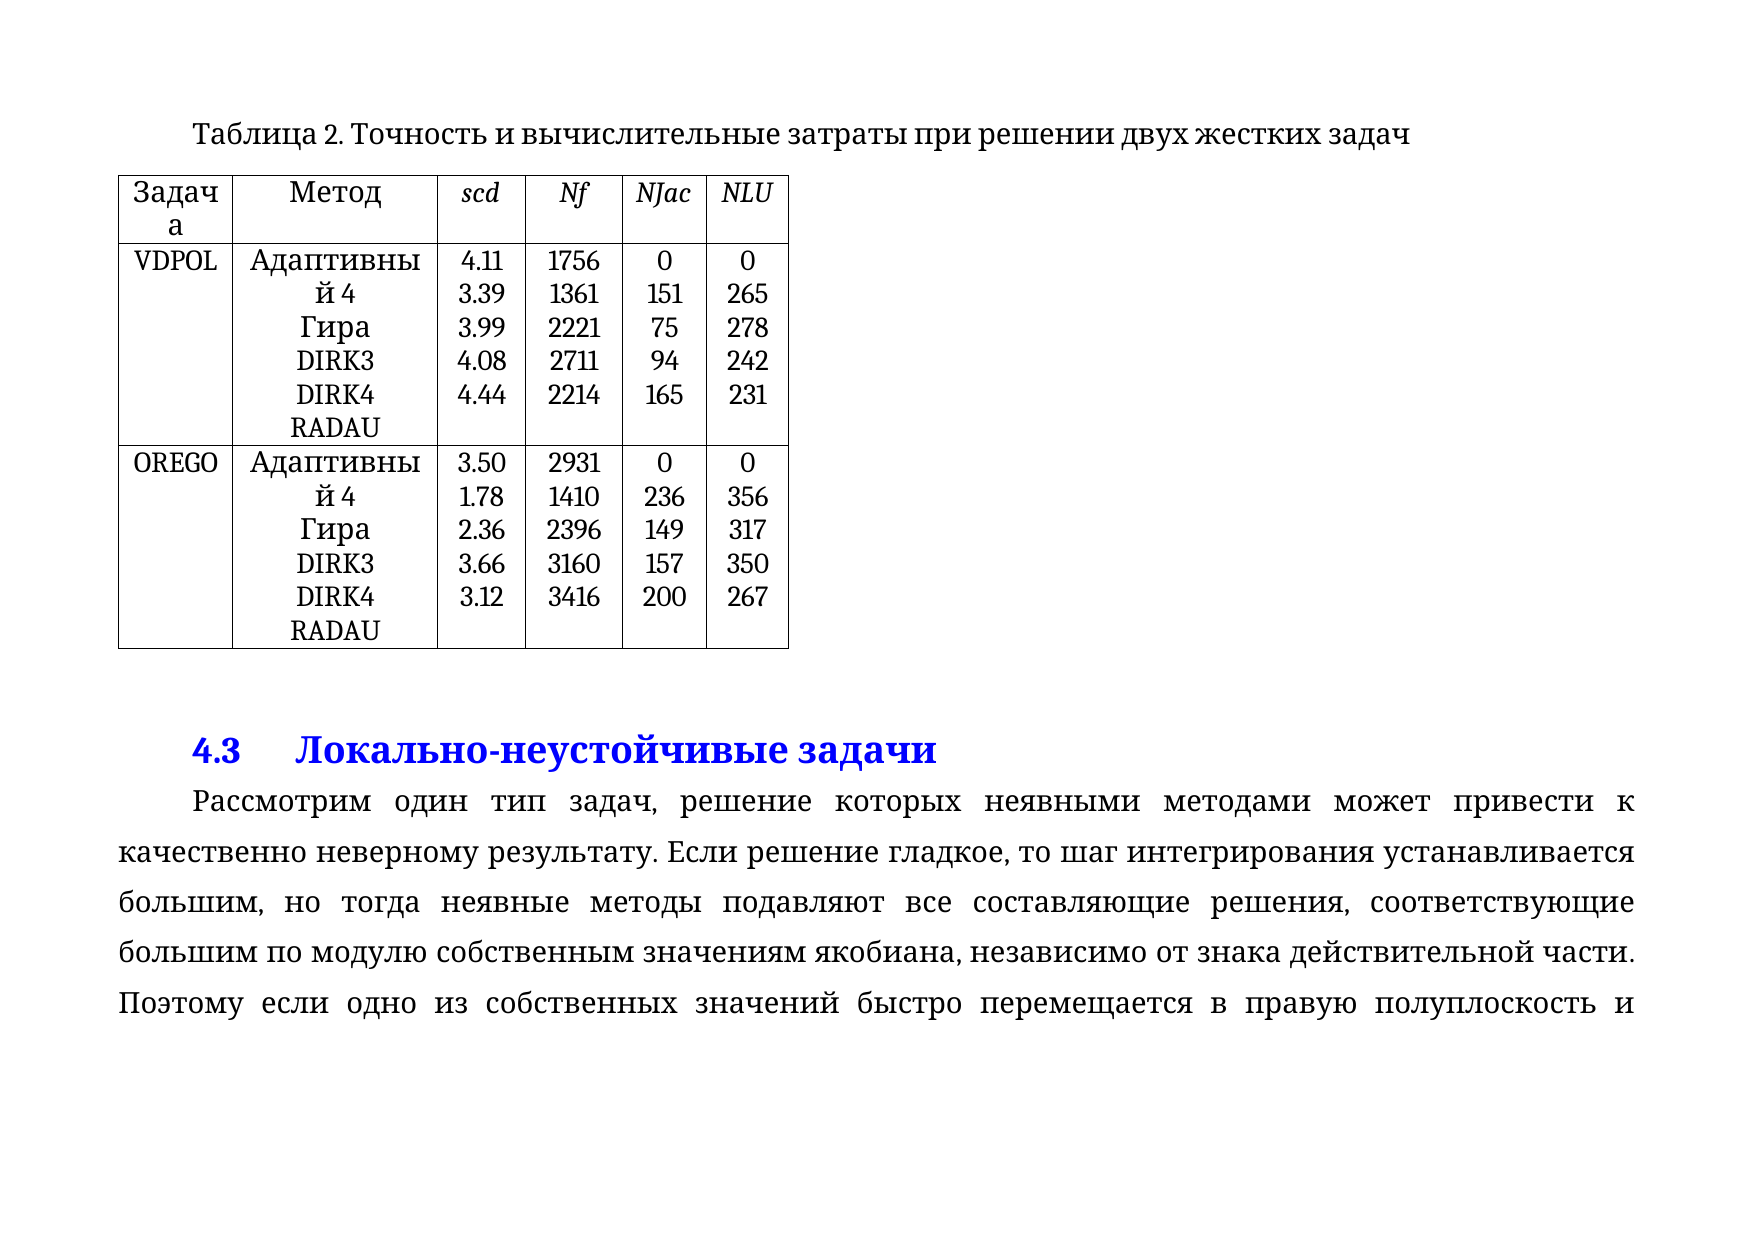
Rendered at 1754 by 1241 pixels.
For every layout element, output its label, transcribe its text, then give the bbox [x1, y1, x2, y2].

table_cell 3.50 1.78 2.36 3.66 3.12 [438, 446, 525, 647]
table_cell Адаптивный 4 Гира DIRK3 DIRK4 RADAU [233, 446, 437, 647]
table_header NLU [707, 176, 788, 243]
table_header Задача [119, 176, 232, 243]
table_cell 0 151 75 94 165 [623, 244, 706, 445]
table_cell 0 356 317 350 267 [707, 446, 788, 647]
table_cell OREGO [119, 446, 232, 647]
table_cell 2931 1410 2396 3160 3416 [526, 446, 622, 647]
table_cell Адаптивный 4 Гира DIRK3 DIRK4 RADAU [233, 244, 437, 445]
text Таблица 2. Точность и вычислительные затраты при решении двух жестких задач [118, 118, 1636, 152]
table_header scd [438, 176, 525, 243]
table_header Метод [233, 176, 437, 243]
table_header Nf [526, 176, 622, 243]
table_cell 1756 1361 2221 2711 2214 [526, 244, 622, 445]
table_header NJac [623, 176, 706, 243]
table_cell 0 265 278 242 231 [707, 244, 788, 445]
table_cell VDPOL [119, 244, 232, 445]
table_cell 0 236 149 157 200 [623, 446, 706, 647]
subtitle Локально-неустойчивые задачи [118, 730, 1636, 773]
table_cell 4.11 3.39 3.99 4.08 4.44 [438, 244, 525, 445]
